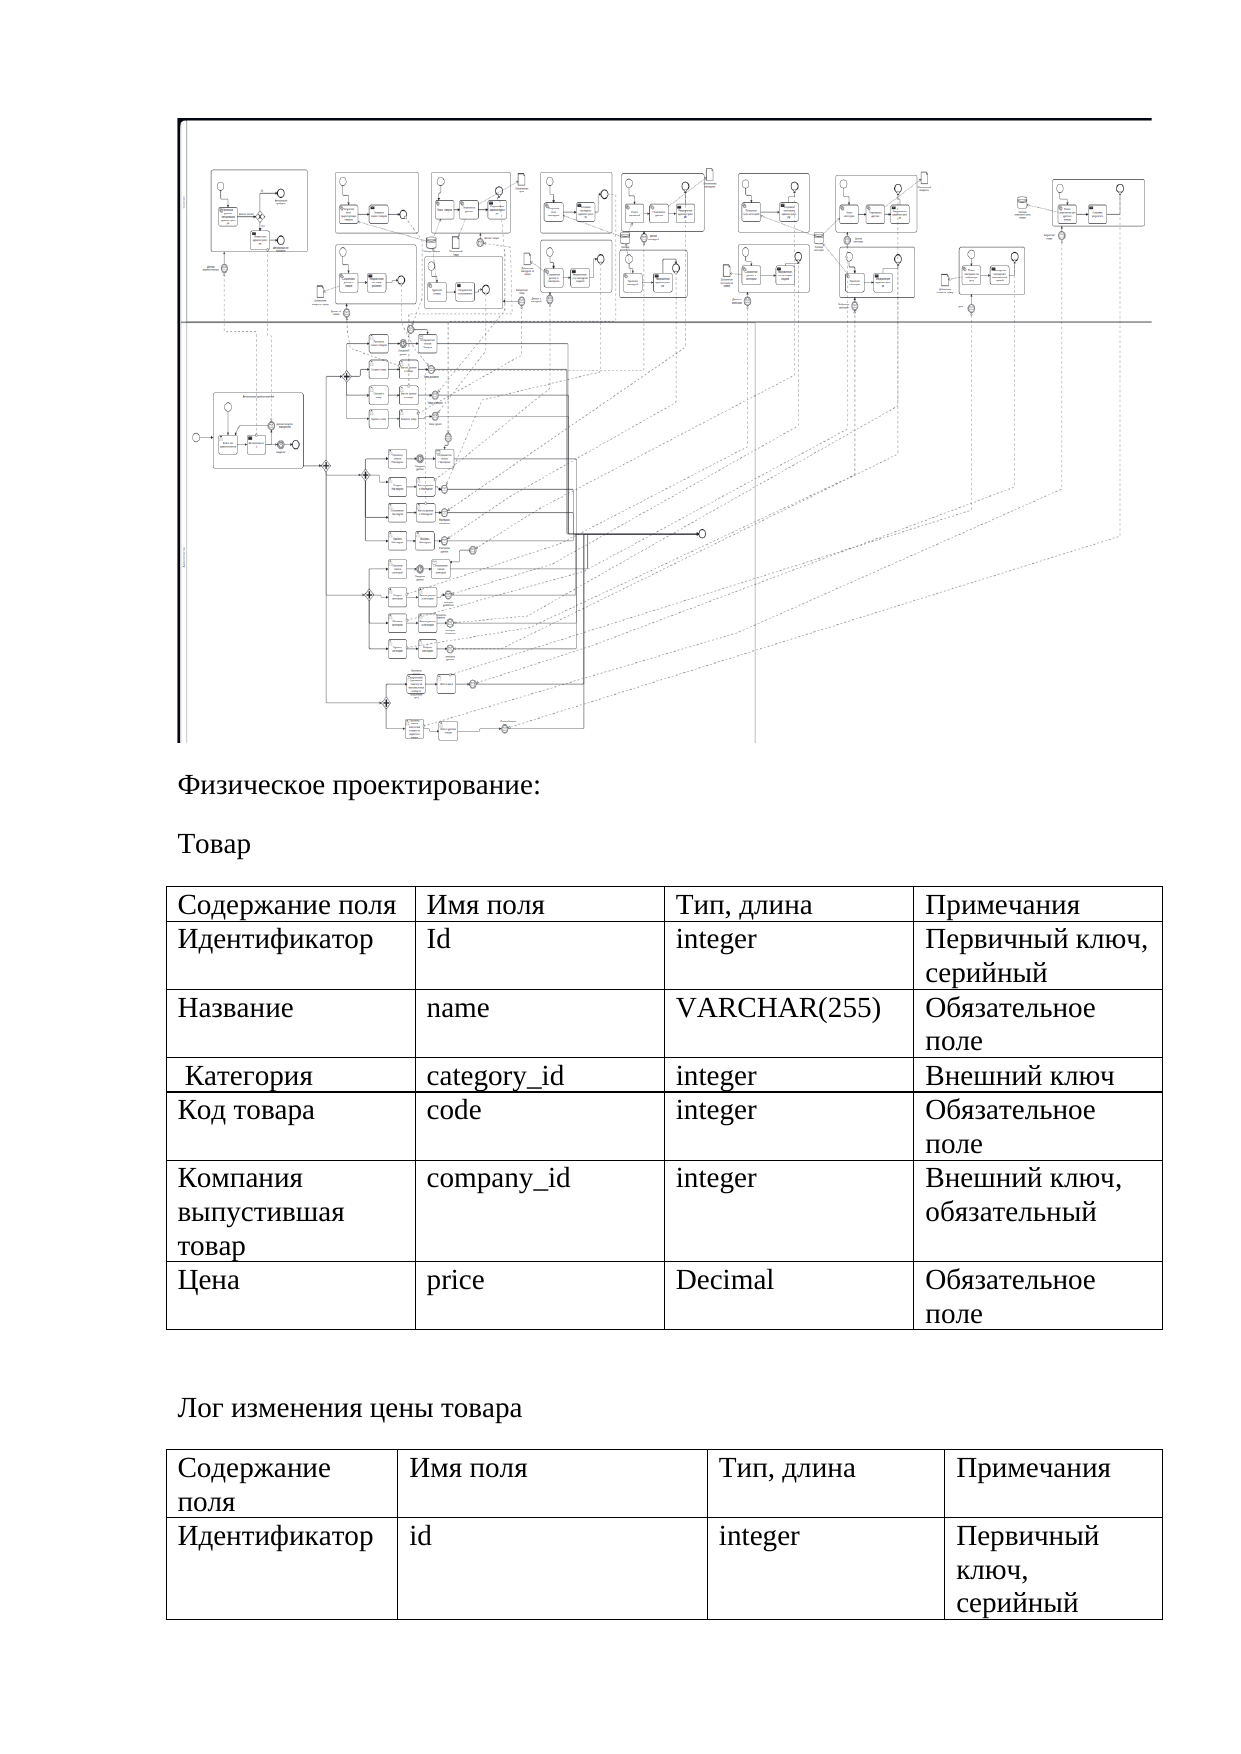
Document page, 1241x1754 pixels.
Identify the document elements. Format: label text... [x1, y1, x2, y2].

table_cell Цена [167, 1262, 415, 1329]
table_cell company_id [416, 1161, 664, 1261]
table_header Примечания [914, 887, 1162, 921]
table_cell Внешний ключ [914, 1058, 1162, 1091]
text Физическое проектирование: [177, 767, 1152, 801]
table_cell integer [665, 1093, 913, 1159]
table_header Тип, длина [665, 887, 913, 921]
table_cell integer [665, 1161, 913, 1261]
table_cell Компания выпустившая товар [167, 1161, 415, 1261]
table_cell id [398, 1518, 707, 1619]
table_cell category_id [416, 1058, 664, 1091]
table_cell Категория [167, 1058, 415, 1091]
table_header Имя поля [398, 1450, 707, 1517]
text Товар [177, 827, 1152, 860]
table_cell Первичный ключ, серийный [945, 1518, 1162, 1619]
table_cell Внешний ключ, обязательный [914, 1161, 1162, 1261]
table_cell Id [416, 922, 664, 989]
table_cell Идентификатор [167, 922, 415, 989]
table_cell VARCHAR(255) [665, 990, 913, 1057]
table_cell Первичный ключ, серийный [914, 922, 1162, 989]
text Лог изменения цены товара [177, 1390, 1152, 1423]
table_cell Обязательное поле [914, 990, 1162, 1057]
table_cell Название [167, 990, 415, 1057]
table_header Примечания [945, 1450, 1162, 1517]
table_cell integer [665, 1058, 913, 1091]
table_header Имя поля [416, 887, 664, 921]
table_cell Обязательное поле [914, 1093, 1162, 1159]
table_header Тип, длина [708, 1450, 944, 1517]
table_cell Decimal [665, 1262, 913, 1329]
table_header Содержание поля [167, 887, 415, 921]
table_header Содержание поля [167, 1450, 397, 1517]
table_cell integer [665, 922, 913, 989]
table_cell price [416, 1262, 664, 1329]
table_cell Идентификатор [167, 1518, 397, 1619]
table_cell code [416, 1093, 664, 1159]
table_cell Обязательное поле [914, 1262, 1162, 1329]
table_cell name [416, 990, 664, 1057]
table_cell Код товара [167, 1093, 415, 1159]
table_cell integer [708, 1518, 944, 1619]
picture [177, 118, 1152, 743]
